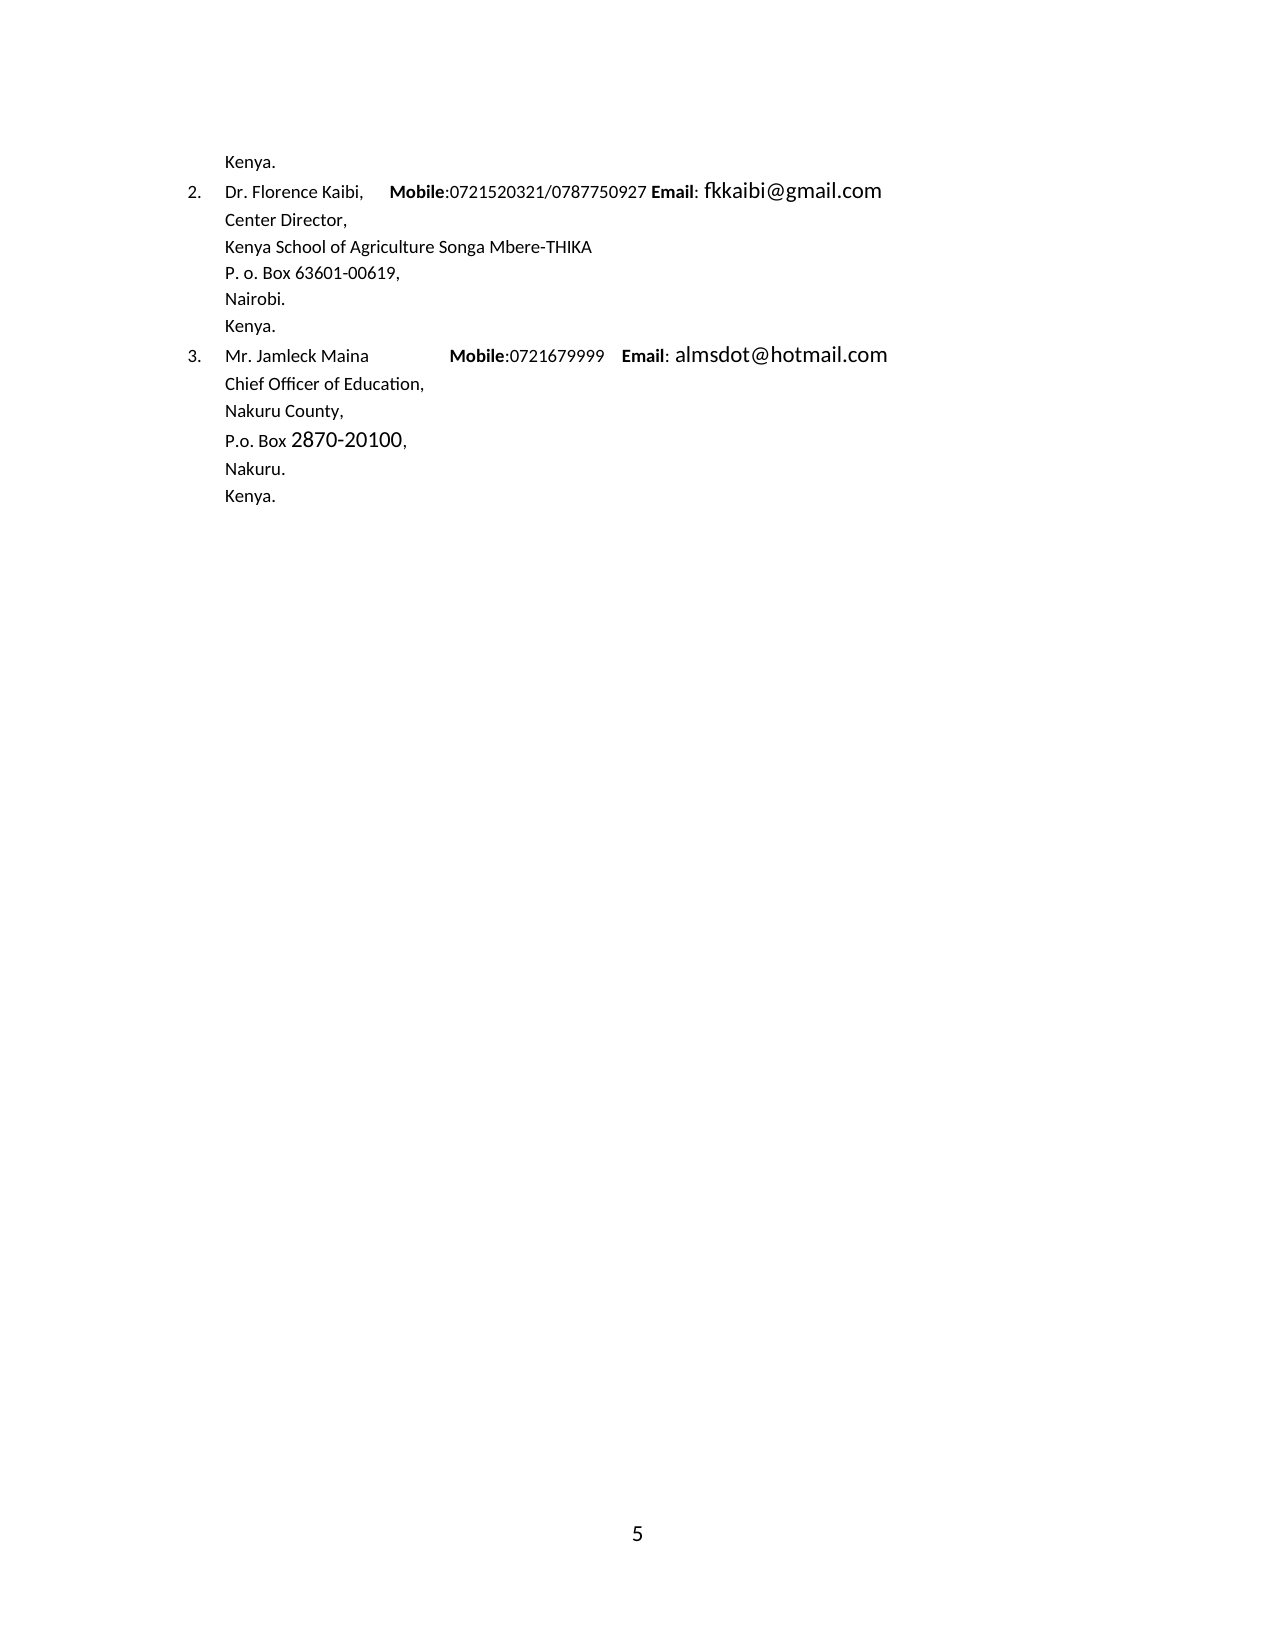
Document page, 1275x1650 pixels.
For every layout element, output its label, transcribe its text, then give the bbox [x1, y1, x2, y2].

list Nakuru. [225, 457, 1125, 480]
list Dr. Florence Kaibi, Mobile:0721520321/0787750927 Email: fkkaibi@gmail.com [187, 176, 1125, 204]
list Kenya School of Agriculture Songa Mbere-THIKA [225, 235, 1125, 258]
list Mr. Jamleck Maina Mobile:0721679999 Email: almsdot@hotmail.com [187, 340, 1125, 368]
list Nairobi. [225, 288, 1125, 311]
list Nakuru County, [225, 399, 1125, 422]
list Kenya. [225, 314, 1125, 337]
list Kenya. [225, 484, 1125, 507]
list P.o. Box 2870-20100, [225, 425, 1125, 453]
list P. o. Box 63601-00619, [225, 261, 1125, 284]
list Chief Officer of Education, [225, 372, 1125, 395]
list Kenya. [225, 150, 1125, 173]
list Center Director, [225, 208, 1125, 231]
